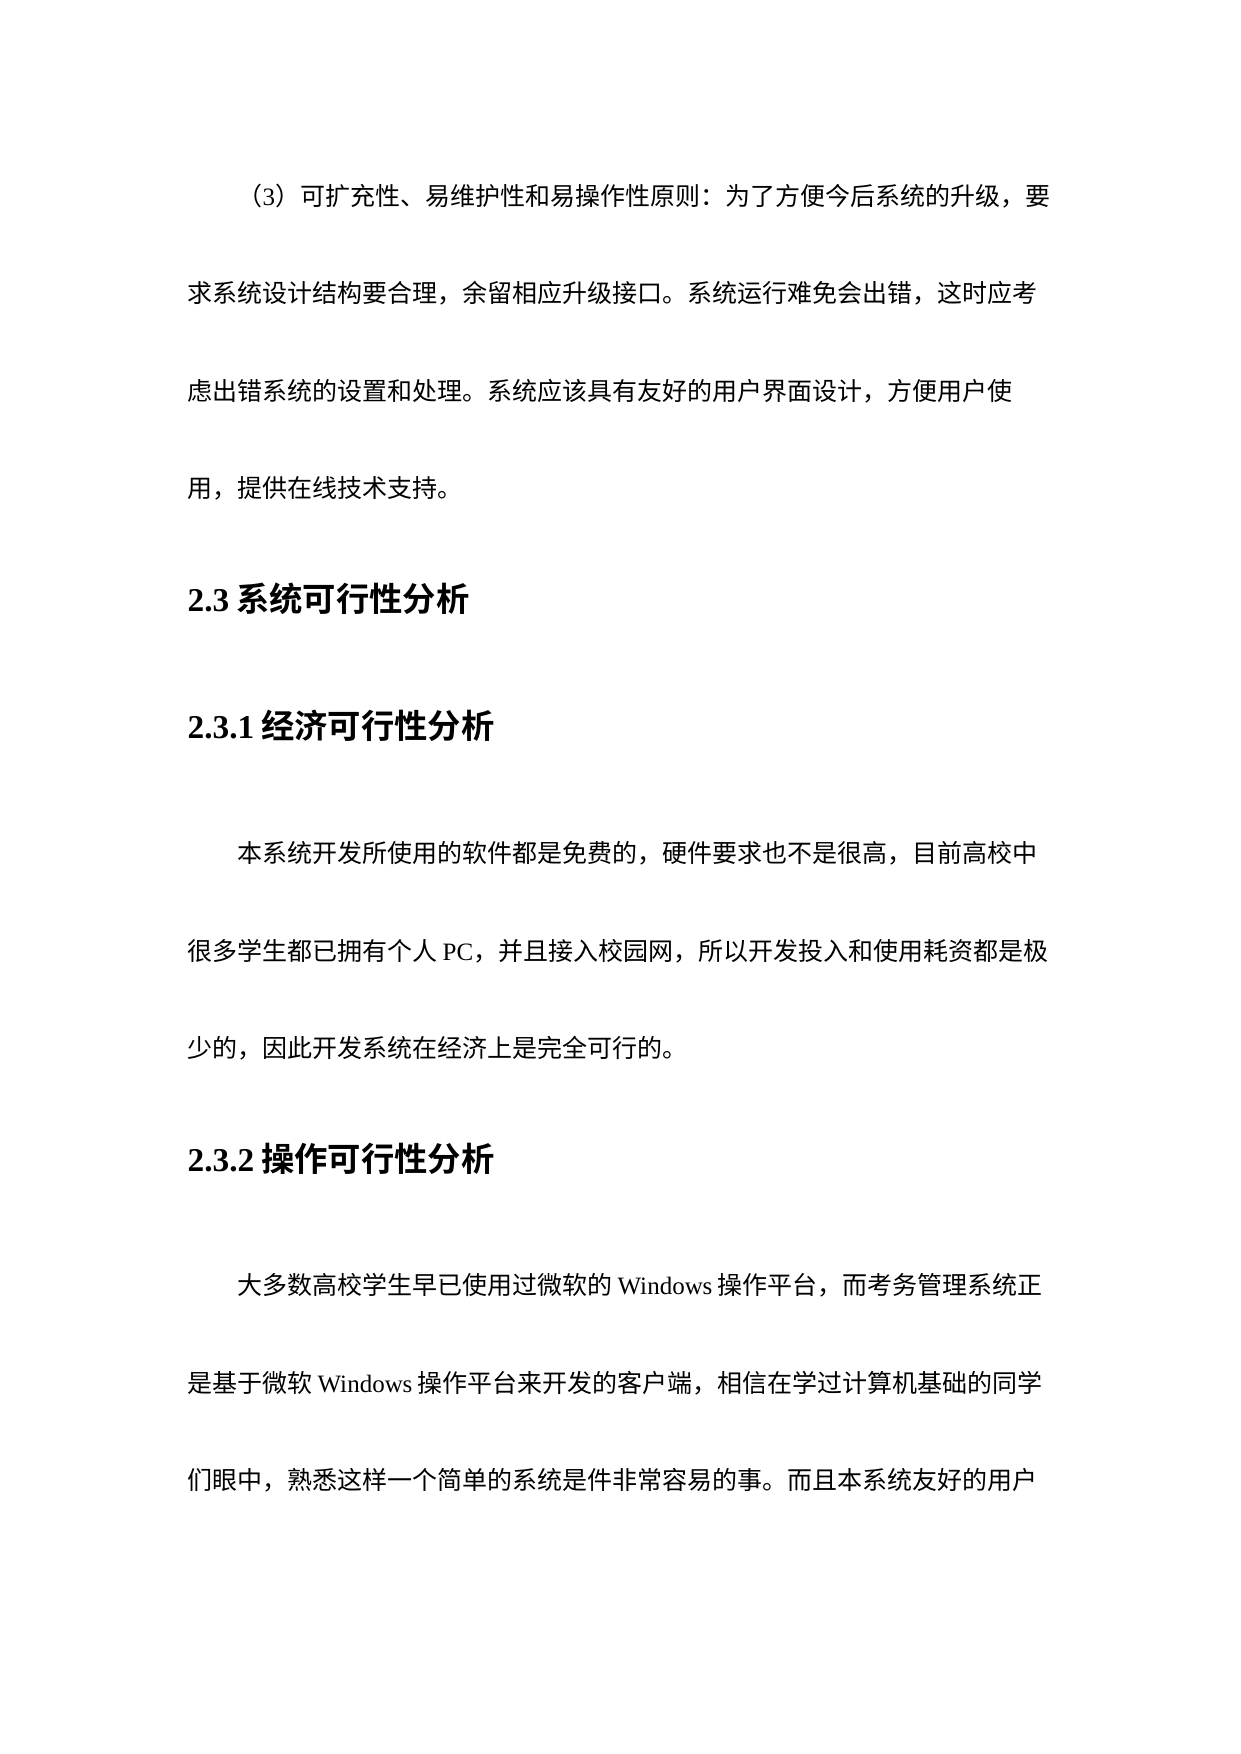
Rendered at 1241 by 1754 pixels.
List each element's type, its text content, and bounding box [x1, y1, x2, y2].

subtitle 2.3系统可行性分析 [187, 565, 1053, 630]
subtitle 2.3.2操作可行性分析 [187, 1124, 1053, 1189]
subtitle 2.3.1经济可行性分析 [187, 692, 1053, 757]
text 本系统开发所使用的软件都是免费的，硬件要求也不是很高，目前高校中很多学生都已拥有个人PC，并且接入校园网，所以开发投入和使用耗资都是极少的，因此开发系统在经济上是完全可行的。 [187, 819, 1053, 1079]
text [187, 1251, 1053, 1511]
text （3）可扩充性、易维护性和易操作性原则：为了方便今后系统的升级，要求系统设计结构要合理，余留相应升级接口。系统运行难免会出错，这时应考虑出错系统的设置和处理。系统应该具有友好的用户界面设计，方便用户使用，提供在线技术支持。 [187, 162, 1053, 519]
